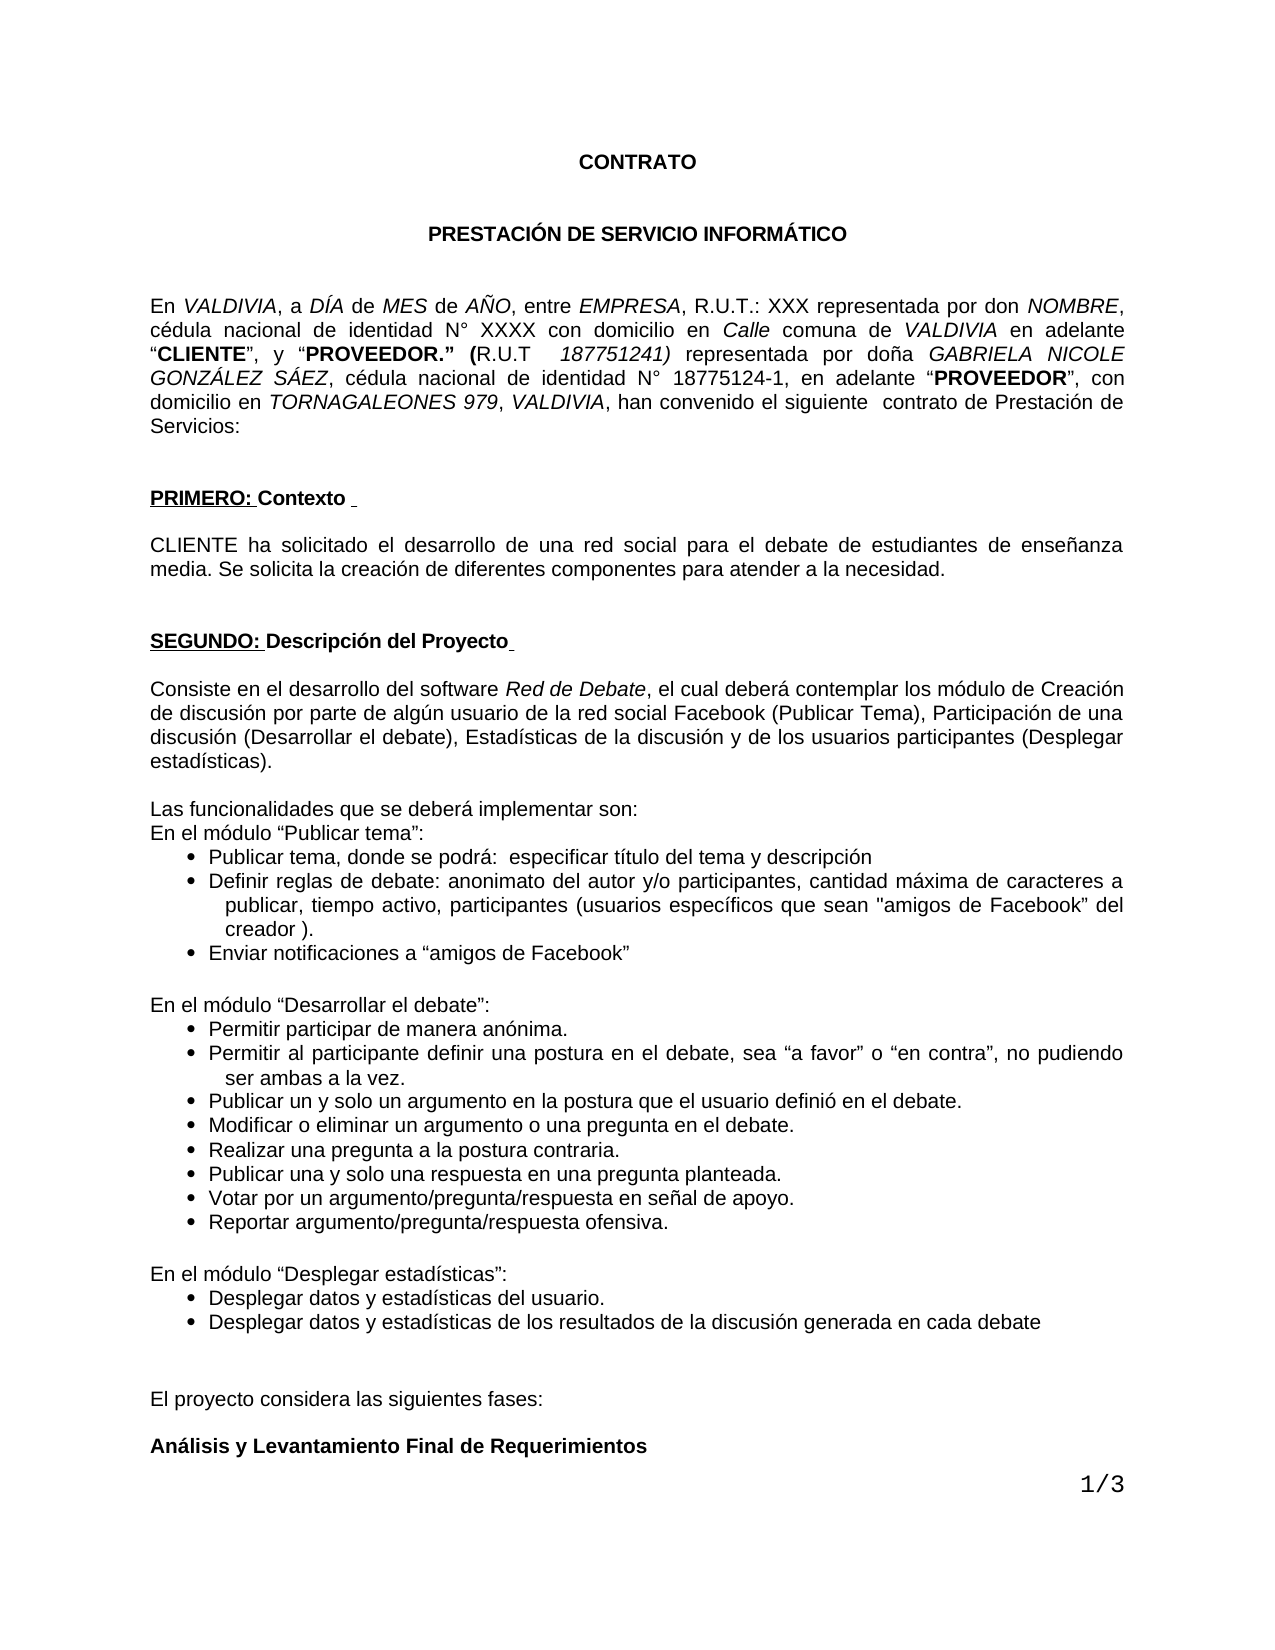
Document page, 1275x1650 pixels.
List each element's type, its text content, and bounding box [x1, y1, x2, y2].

text CLIENTE ha solicitado el desarrollo de una red social para el debate de estudiantes de enseñanza media. Se solicita la creación de diferentes componentes para atender a la necesidad. [150, 533, 1125, 581]
text En el módulo “Publicar tema”: [150, 821, 1125, 845]
list Reportar argumento/pregunta/respuesta ofensiva. [187, 1209, 1125, 1234]
text SEGUNDO: Descripción del Proyecto [150, 629, 1125, 653]
list Desplegar datos y estadísticas del usuario. [187, 1286, 1125, 1310]
text Las funcionalidades que se deberá implementar son: [150, 797, 1125, 821]
list Enviar notificaciones a “amigos de Facebook” [187, 941, 1125, 965]
list Definir reglas de debate: anonimato del autor y/o participantes, cantidad máxima de caracteres a publicar, tiempo activo, participantes (usuarios específicos que sean "amigos de Facebook” del creador ). [187, 869, 1125, 941]
text Análisis y Levantamiento Final de Requerimientos [150, 1434, 1125, 1458]
list Votar por un argumento/pregunta/respuesta en señal de apoyo. [187, 1186, 1125, 1209]
list Permitir participar de manera anónima. [187, 1017, 1125, 1041]
text En VALDIVIA, a DÍA de MES de AÑO, entre EMPRESA, R.U.T.: XXX representada por don NOMBRE, cédula nacional de identidad N° XXXX con domicilio en Calle comuna de VALDIVIA en adelante “CLIENTE”, y “PROVEEDOR.” (R.U.T 187751241) representada por doña GABRIELA NICOLE GONZÁLEZ SÁEZ, cédula nacional de identidad N° 18775124-1, en adelante “PROVEEDOR”, con domicilio en TORNAGALEONES 979, VALDIVIA, han convenido el siguiente contrato de Prestación de Servicios: [150, 294, 1125, 437]
text En el módulo “Desplegar estadísticas”: [150, 1262, 1125, 1286]
list Publicar un y solo un argumento en la postura que el usuario definió en el debate. [187, 1089, 1125, 1113]
list Publicar tema, donde se podrá: especificar título del tema y descripción [187, 845, 1125, 869]
text PRIMERO: Contexto [150, 485, 1125, 509]
list Modificar o eliminar un argumento o una pregunta en el debate. [187, 1113, 1125, 1137]
list Desplegar datos y estadísticas de los resultados de la discusión generada en cada debate [187, 1310, 1125, 1334]
text El proyecto considera las siguientes fases: [150, 1386, 1125, 1410]
list Publicar una y solo una respuesta en una pregunta planteada. [187, 1161, 1125, 1186]
text En el módulo “Desarrollar el debate”: [150, 993, 1125, 1017]
text CONTRATO [150, 150, 1125, 174]
list Realizar una pregunta a la postura contraria. [187, 1137, 1125, 1161]
text Consiste en el desarrollo del software Red de Debate, el cual deberá contemplar los módulo de Creación de discusión por parte de algún usuario de la red social Facebook (Publicar Tema), Participación de una discusión (Desarrollar el debate), Estadísticas de la discusión y de los usuarios participantes (Desplegar estadísticas). [150, 677, 1125, 773]
list Permitir al participante definir una postura en el debate, sea “a favor” o “en contra”, no pudiendo ser ambas a la vez. [187, 1041, 1125, 1089]
text PRESTACIÓN DE SERVICIO INFORMÁTICO [150, 222, 1125, 246]
